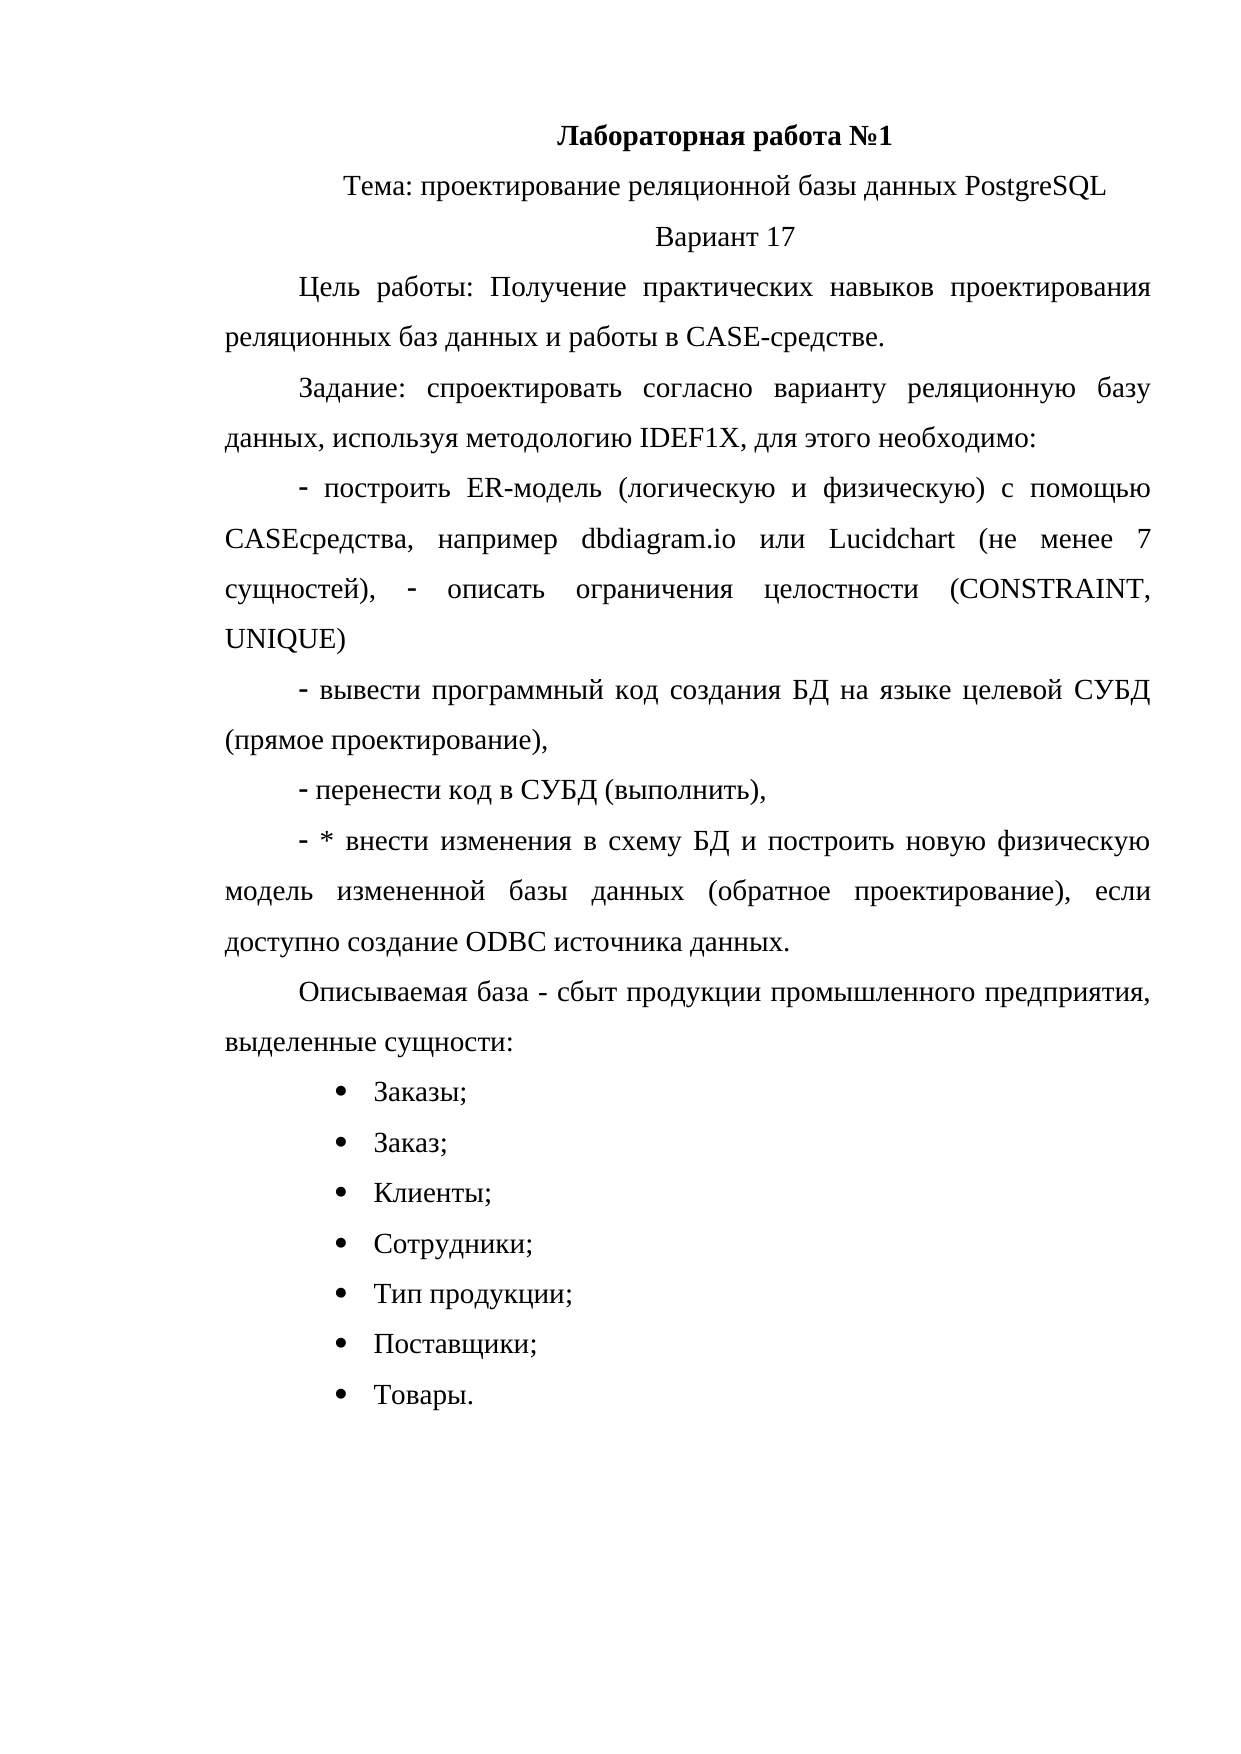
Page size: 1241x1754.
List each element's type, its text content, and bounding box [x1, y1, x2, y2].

list Заказы; [336, 1074, 1152, 1108]
text Лабораторная работа №1 [224, 118, 1152, 152]
list Клиенты; [336, 1175, 1152, 1209]
text вывести программный код создания БД на языке целевой СУБД (прямое проектирование), [224, 672, 1152, 756]
text Цель работы: Получение практических навыков проектирования реляционных баз данных и работы в CASE-средстве. [224, 269, 1152, 353]
list Тип продукции; [336, 1276, 1152, 1310]
list Сотрудники; [336, 1226, 1152, 1259]
text * внести изменения в схему БД и построить новую физическую модель измененной базы данных (обратное проектирование), если доступно создание ODBC источника данных. [224, 823, 1152, 957]
list Заказ; [336, 1125, 1152, 1159]
text Описываемая база - сбыт продукции промышленного предприятия, выделенные сущности: [224, 974, 1152, 1058]
text построить ER-модель (логическую и физическую) с помощью CASEсредства, например dbdiagram.io или Lucidchart (не менее 7 сущностей), описать ограничения целостности (CONSTRAINT, UNIQUE) [224, 470, 1152, 655]
text Задание: спроектировать согласно варианту реляционную базу данных, используя методологию IDEF1Х, для этого необходимо: [224, 370, 1152, 453]
text перенести код в СУБД (выполнить), [224, 772, 1152, 806]
text Тема: проектирование реляционной базы данных PostgreSQL [224, 168, 1152, 202]
list Поставщики; [336, 1327, 1152, 1360]
list Товары. [336, 1377, 1152, 1411]
text Вариант 17 [224, 219, 1152, 252]
